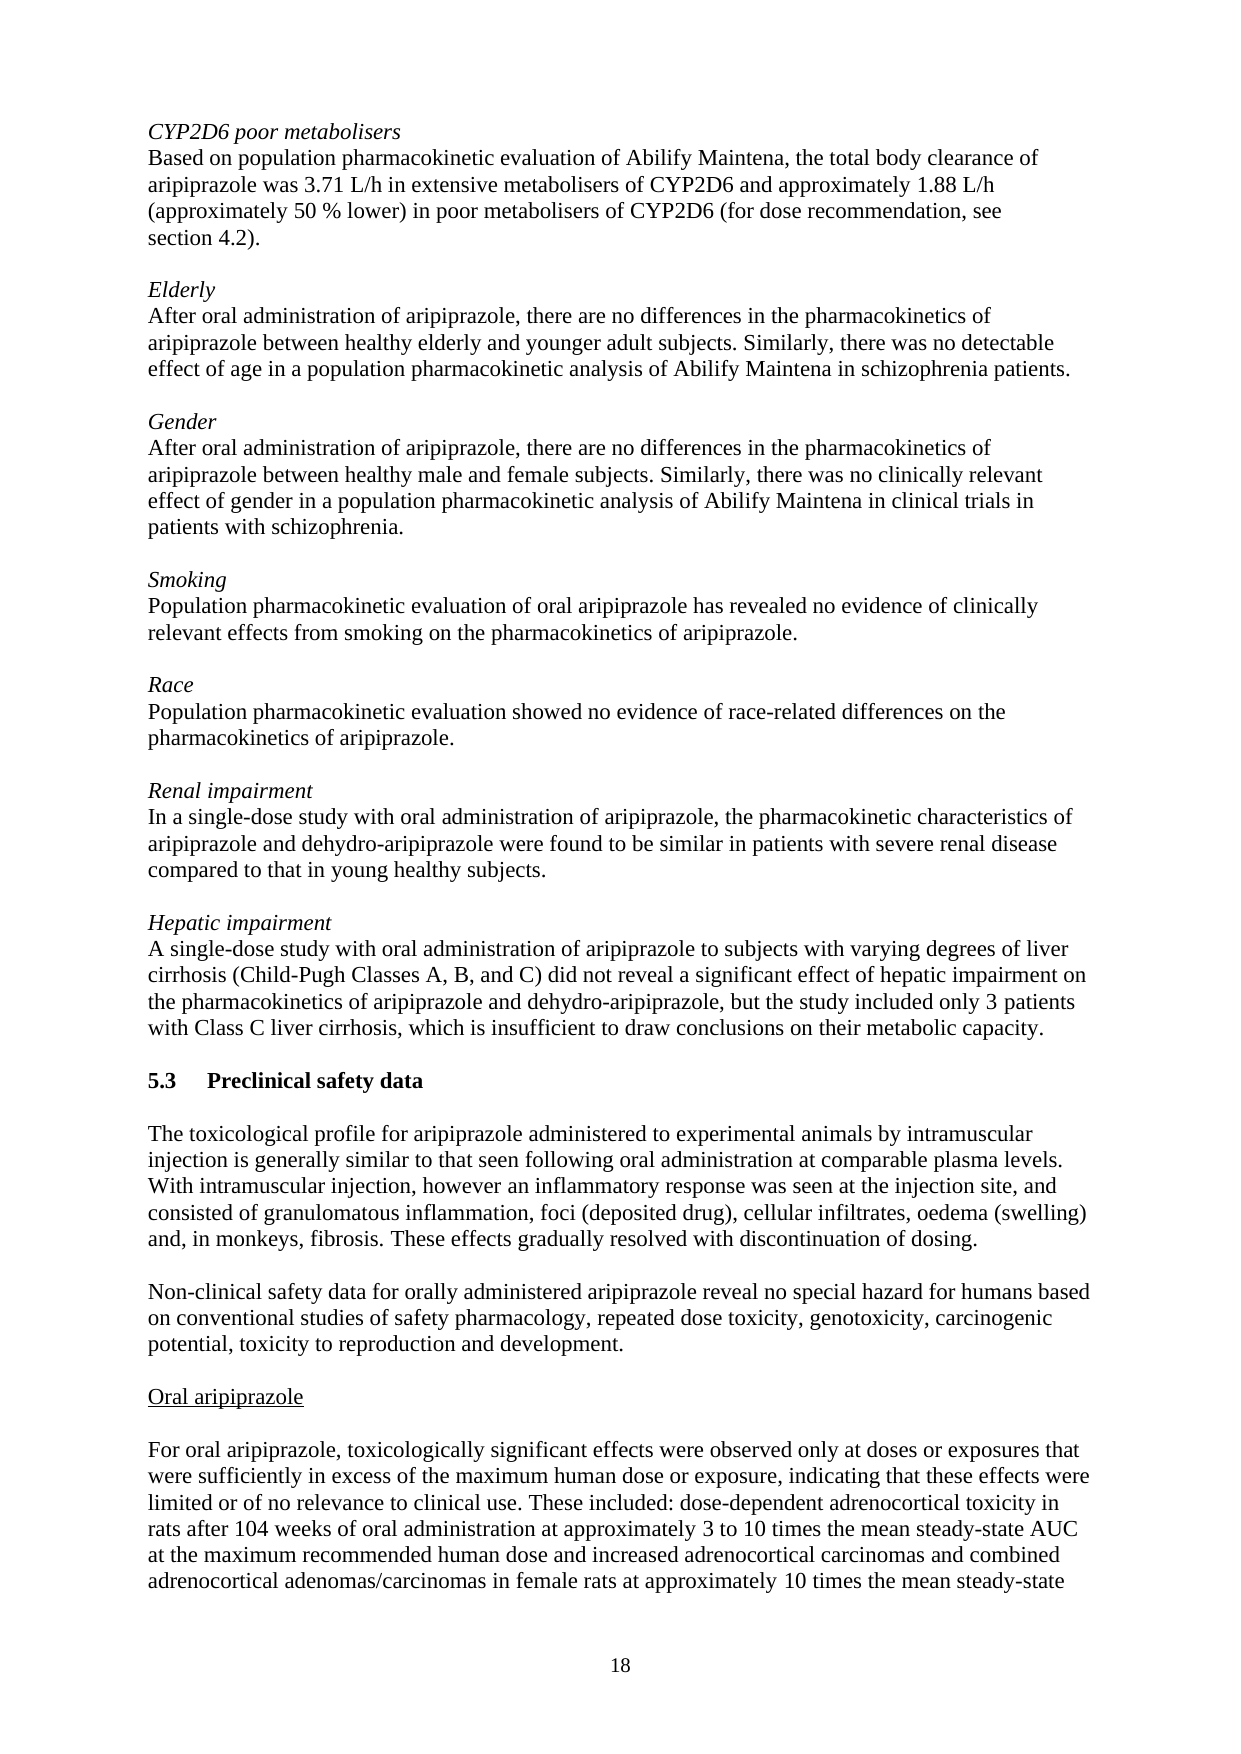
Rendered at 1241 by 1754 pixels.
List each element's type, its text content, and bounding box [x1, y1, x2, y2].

text Smoking [148, 566, 1092, 592]
text Population pharmacokinetic evaluation of oral aripiprazole has revealed no evidence of clinically relevant effects from smoking on the pharmacokinetics of aripiprazole. [148, 592, 1092, 645]
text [148, 1436, 1092, 1594]
text Oral aripiprazole [148, 1383, 1092, 1409]
text Elderly [148, 276, 1092, 303]
text 5.3 Preclinical safety data [148, 1067, 1092, 1093]
text Based on population pharmacokinetic evaluation of Abilify Maintena, the total body clearance of aripiprazole was 3.71 L/h in extensive metabolisers of CYP2D6 and approximately 1.88 L/h (approximately 50 % lower) in poor metabolisers of CYP2D6 (for dose recommendation, see section 4.2). [148, 144, 1092, 250]
text Population pharmacokinetic evaluation showed no evidence of race-related differences on the pharmacokinetics of aripiprazole. [148, 698, 1092, 751]
text Hepatic impairment [148, 909, 1092, 935]
text After oral administration of aripiprazole, there are no differences in the pharmacokinetics of aripiprazole between healthy elderly and younger adult subjects. Similarly, there was no detectable effect of age in a population pharmacokinetic analysis of Abilify Maintena in schizophrenia patients. [148, 303, 1092, 382]
text Gender [148, 408, 1092, 434]
text CYP2D6 poor metabolisers [148, 118, 1092, 144]
text In a single-dose study with oral administration of aripiprazole, the pharmacokinetic characteristics of aripiprazole and dehydro-aripiprazole were found to be similar in patients with severe renal disease compared to that in young healthy subjects. [148, 803, 1092, 882]
text After oral administration of aripiprazole, there are no differences in the pharmacokinetics of aripiprazole between healthy male and female subjects. Similarly, there was no clinically relevant effect of gender in a population pharmacokinetic analysis of Abilify Maintena in clinical trials in patients with schizophrenia. [148, 434, 1092, 540]
text Non-clinical safety data for orally administered aripiprazole reveal no special hazard for humans based on conventional studies of safety pharmacology, repeated dose toxicity, genotoxicity, carcinogenic potential, toxicity to reproduction and development. [148, 1278, 1092, 1357]
text A single-dose study with oral administration of aripiprazole to subjects with varying degrees of liver cirrhosis (Child-Pugh Classes A, B, and C) did not reveal a significant effect of hepatic impairment on the pharmacokinetics of aripiprazole and dehydro-aripiprazole, but the study included only 3 patients with Class C liver cirrhosis, which is insufficient to draw conclusions on their metabolic capacity. [148, 935, 1092, 1041]
text The toxicological profile for aripiprazole administered to experimental animals by intramuscular injection is generally similar to that seen following oral administration at comparable plasma levels. With intramuscular injection, however an inflammatory response was seen at the injection site, and consisted of granulomatous inflammation, foci (deposited drug), cellular infiltrates, oedema (swelling) and, in monkeys, fibrosis. These effects gradually resolved with discontinuation of dosing. [148, 1119, 1092, 1251]
text Race [148, 672, 1092, 698]
text Renal impairment [148, 777, 1092, 803]
